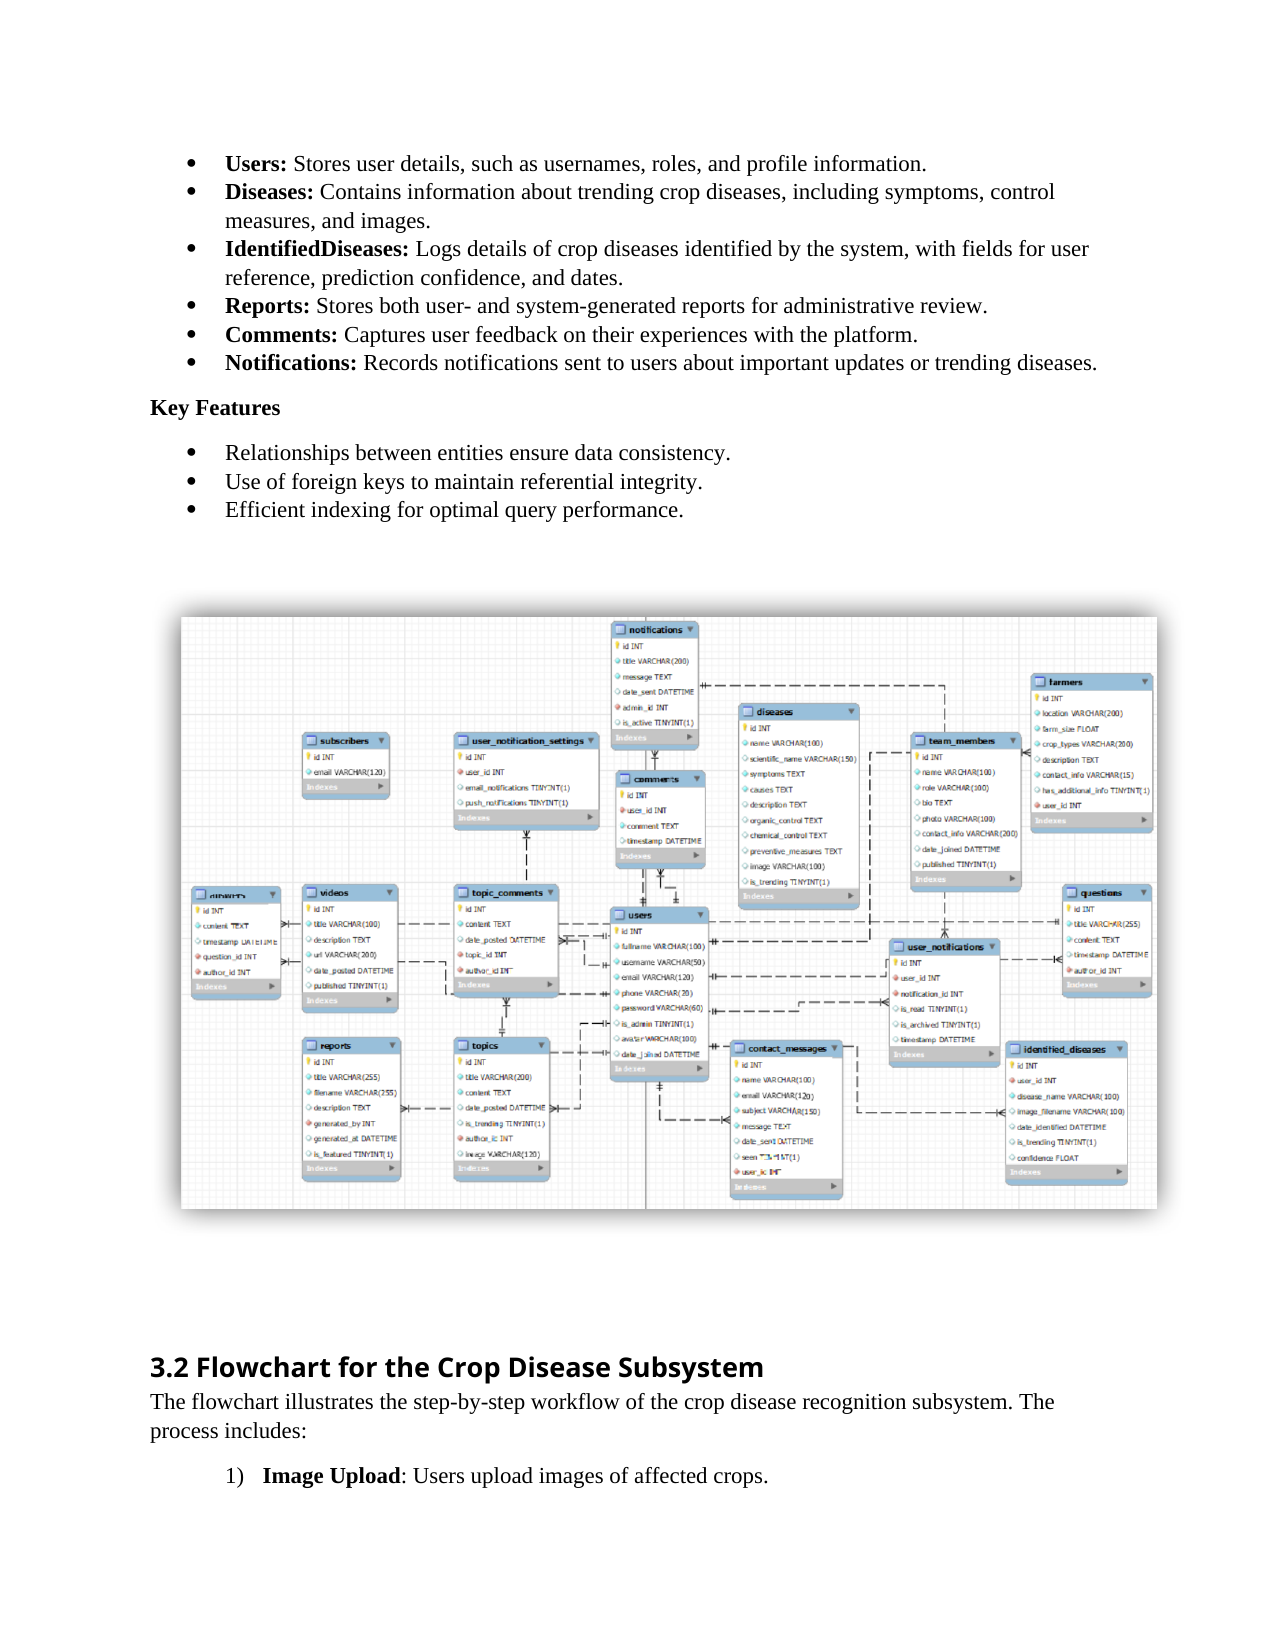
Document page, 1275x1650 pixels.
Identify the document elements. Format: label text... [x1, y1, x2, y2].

list Image Upload: Users upload images of affected crops. [225, 1462, 1125, 1488]
list Relationships between entities ensure data consistency. [187, 439, 1125, 466]
list Efficient indexing for optimal query performance. [187, 496, 1125, 522]
list Notifications: Records notifications sent to users about important updates or trending diseases. [187, 349, 1125, 375]
list Comments: Captures user feedback on their experiences with the platform. [187, 321, 1125, 347]
list IdentifiedDiseases: Logs details of crop diseases identified by the system, with fields for user reference, prediction confidence, and dates. [187, 235, 1125, 290]
picture [181, 617, 1157, 1209]
list Diseases: Contains information about trending crop diseases, including symptoms, control measures, and images. [187, 178, 1125, 233]
text The flowchart illustrates the step-by-step workflow of the crop disease recognition subsystem. The process includes: [150, 1388, 1125, 1443]
list Users: Stores user details, such as usernames, roles, and profile information. [187, 150, 1125, 176]
subtitle 3.2 Flowchart for the Crop Disease Subsystem [150, 1349, 1125, 1386]
list Reports: Stores both user- and system-generated reports for administrative review. [187, 292, 1125, 318]
text Key Features [150, 394, 1125, 421]
list Use of foreign keys to maintain referential integrity. [187, 468, 1125, 494]
